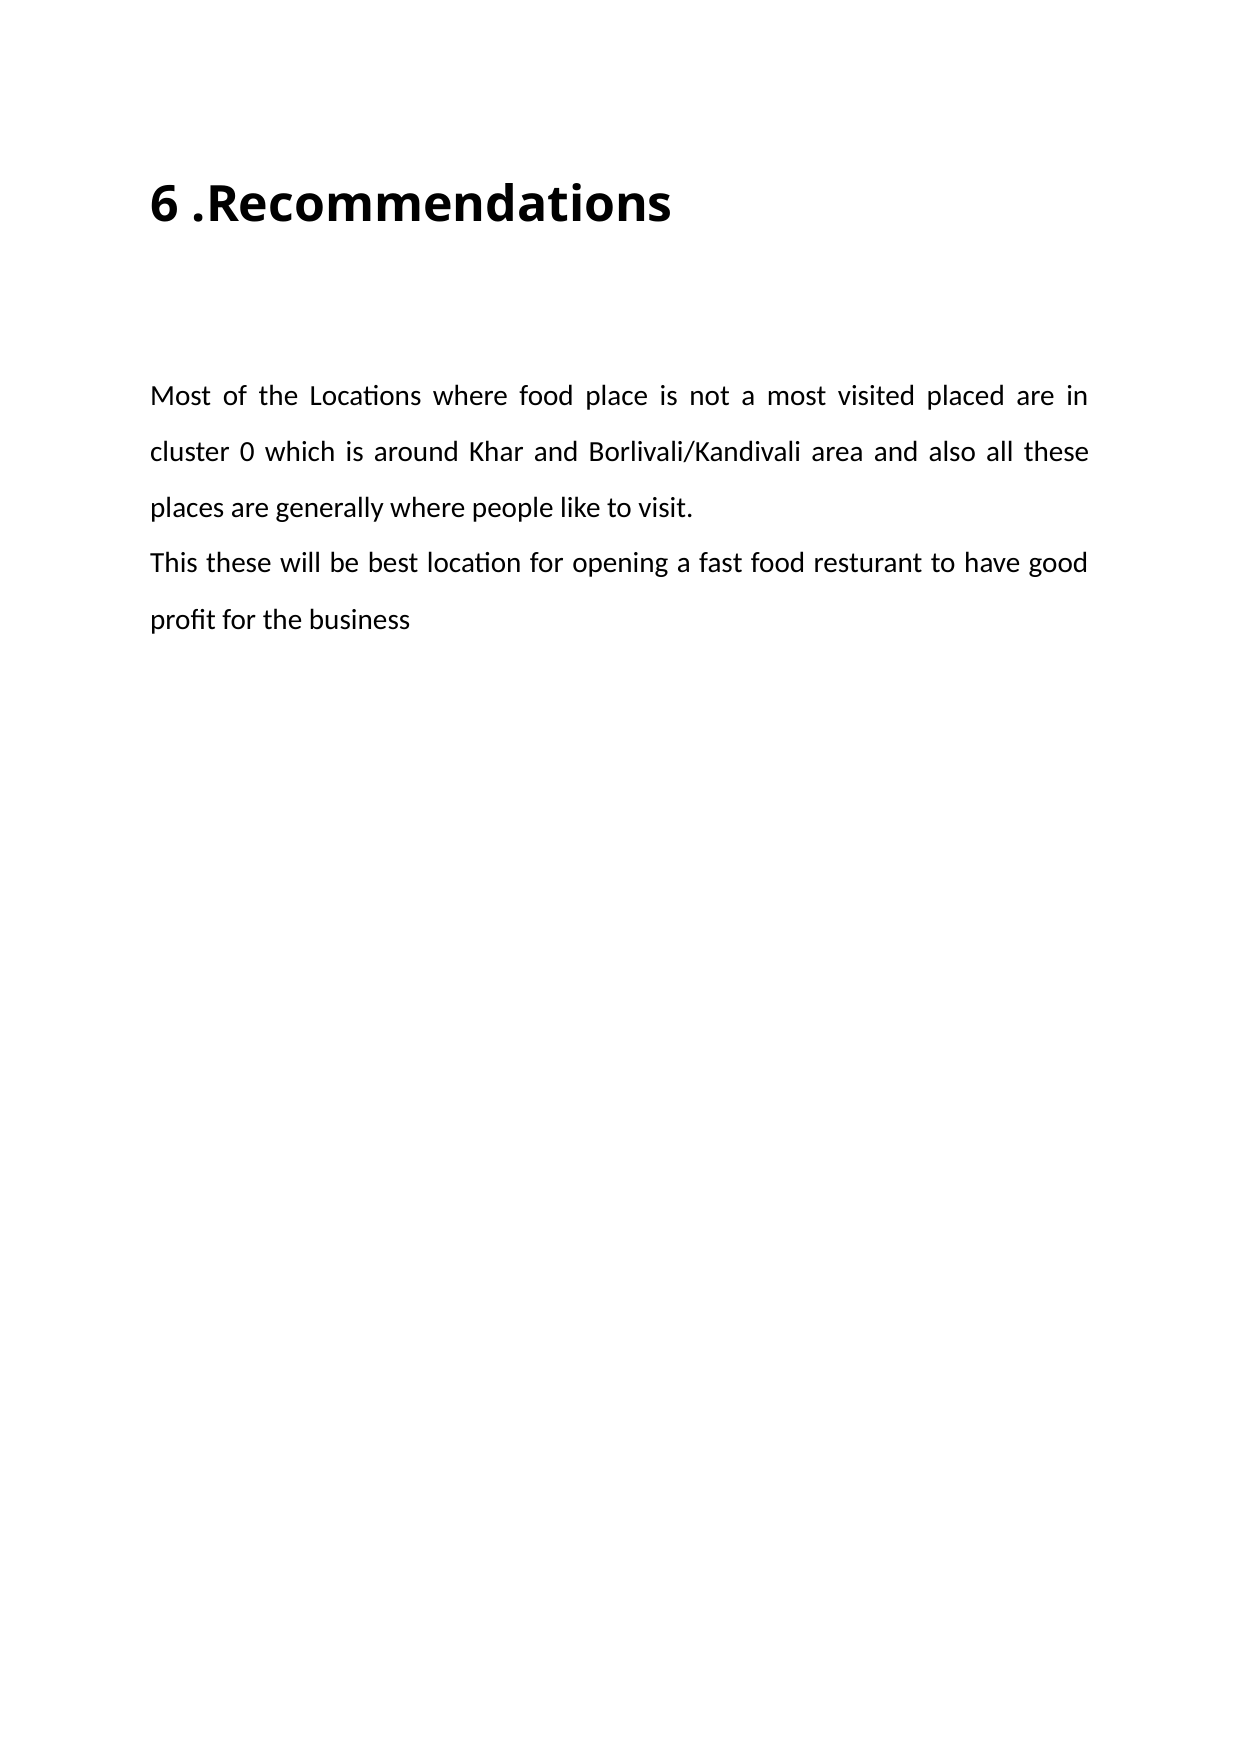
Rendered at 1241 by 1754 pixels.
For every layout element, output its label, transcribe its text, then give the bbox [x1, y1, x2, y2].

text This these will be best location for opening a fast food resturant to have good profit for the business [150, 543, 1090, 637]
text Most of the Locations where food place is not a most visited placed are in cluster 0 which is around Khar and Borlivali/Kandivali area and also all these places are generally where people like to visit. [150, 376, 1090, 526]
subtitle 6 .Recommendations [150, 164, 1090, 239]
